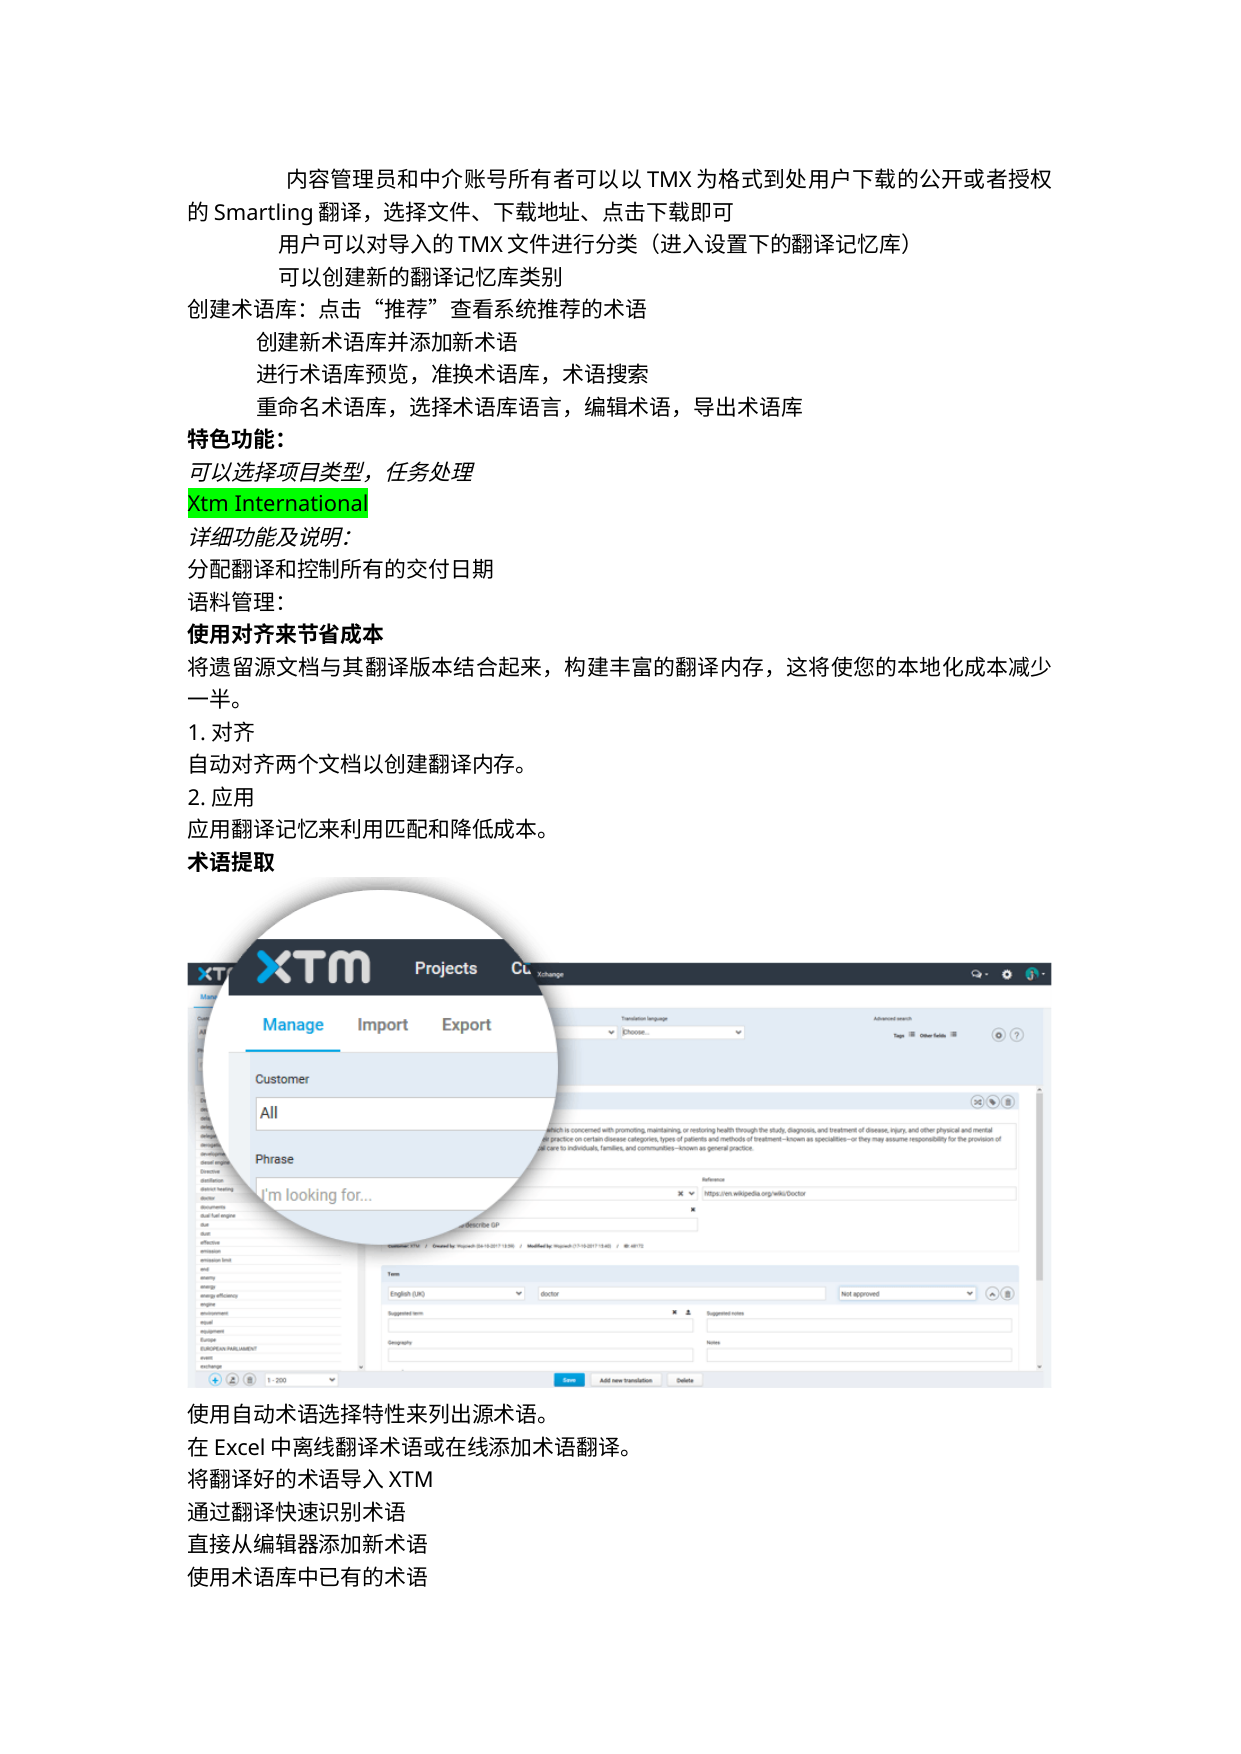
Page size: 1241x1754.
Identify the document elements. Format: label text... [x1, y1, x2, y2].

text 详细功能及说明： [187, 519, 1053, 552]
text 用户可以对导入的TMX文件进行分类（进入设置下的翻译记忆库） [187, 227, 1053, 259]
text 术语提取 [187, 844, 1053, 877]
text 使用对齐来节省成本 [187, 617, 1053, 649]
text 将翻译好的术语导入XTM [187, 1462, 1053, 1494]
text 直接从编辑器添加新术语 [187, 1527, 1053, 1559]
text 使用术语库中已有的术语 [187, 1559, 1053, 1592]
text 重命名术语库，选择术语库语言，编辑术语，导出术语库 [187, 389, 1053, 422]
text 可以选择项目类型，任务处理 [187, 454, 1053, 487]
text 使用自动术语选择特性来列出源术语。 [187, 1397, 1053, 1429]
text 自动对齐两个文档以创建翻译内存。 [187, 747, 1053, 779]
text 分配翻译和控制所有的交付日期 [187, 552, 1053, 584]
text 将遗留源文档与其翻译版本结合起来，构建丰富的翻译内存，这将使您的本地化成本减少一半。 [187, 649, 1053, 714]
text 内容管理员和中介账号所有者可以以TMX为格式到处用户下载的公开或者授权的Smartling翻译，选择文件、下载地址、点击下载即可 [187, 162, 1053, 227]
text Xtm International [187, 487, 1053, 519]
picture [187, 877, 1052, 1388]
text 创建新术语库并添加新术语 [187, 324, 1053, 357]
text 创建术语库：点击“推荐”查看系统推荐的术语 [187, 292, 1053, 324]
text 通过翻译快速识别术语 [187, 1494, 1053, 1527]
text 进行术语库预览，准换术语库，术语搜索 [187, 357, 1053, 389]
text 语料管理： [187, 584, 1053, 617]
text 2. 应用 [187, 779, 1053, 812]
text 在Excel中离线翻译术语或在线添加术语翻译。 [187, 1429, 1053, 1462]
text 特色功能： [187, 422, 1053, 454]
text 应用翻译记忆来利用匹配和降低成本。 [187, 812, 1053, 844]
text 可以创建新的翻译记忆库类别 [187, 259, 1053, 292]
text 1. 对齐 [187, 714, 1053, 747]
